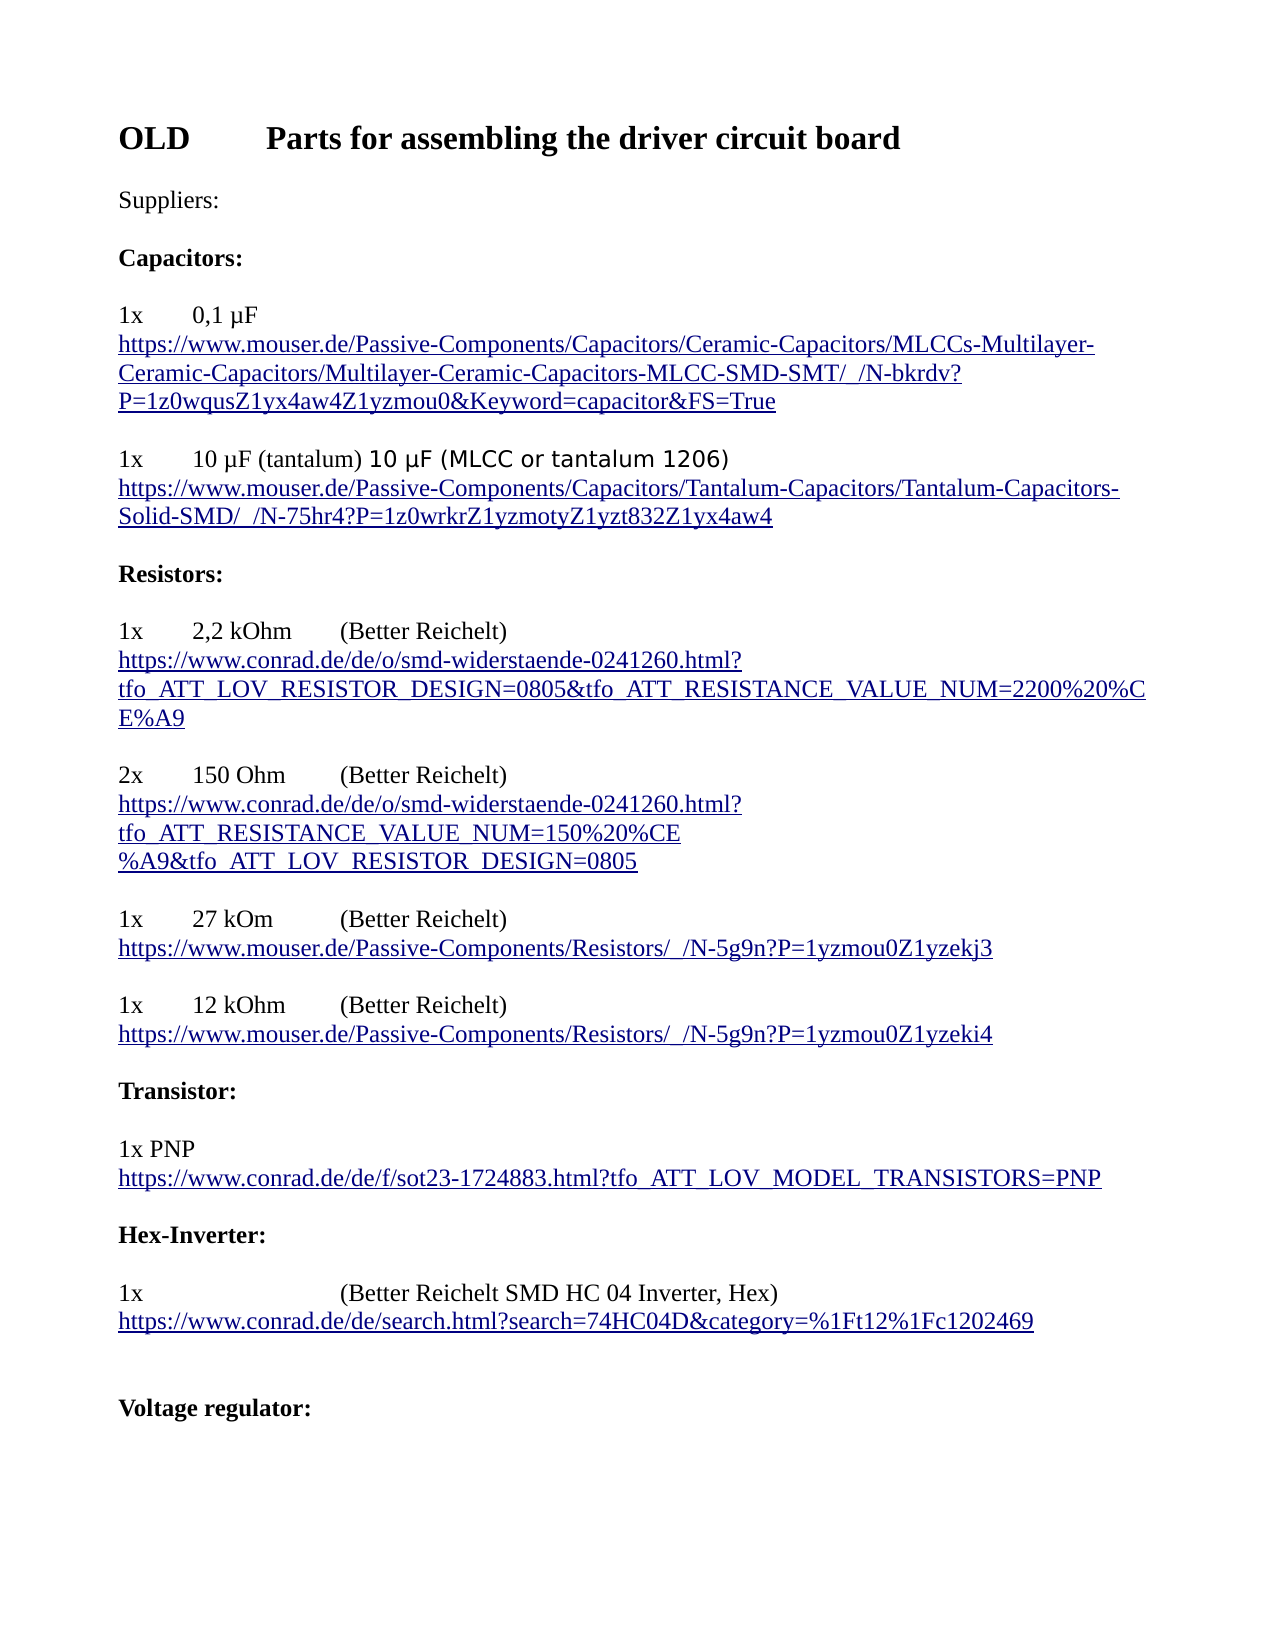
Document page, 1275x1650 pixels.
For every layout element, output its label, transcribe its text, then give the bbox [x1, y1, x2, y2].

text 1x PNP [118, 1134, 1157, 1163]
text Capacitors: [118, 243, 1157, 271]
text Transistor: [118, 1076, 1157, 1105]
text 1x 2,2 kOhm (Better Reichelt) [118, 616, 1157, 645]
text https://www.conrad.de/de/search.html?search=74HC04D&category=%1Ft12%1Fc1202469 [118, 1306, 1157, 1335]
text https://www.mouser.de/Passive-Components/Resistors/_/N-5g9n?P=1yzmou0Z1yzekj3 [118, 933, 1157, 961]
text https://www.conrad.de/de/f/sot23-1724883.html?tfo_ATT_LOV_MODEL_TRANSISTORS=PNP [118, 1163, 1157, 1191]
text Hex-Inverter: [118, 1220, 1157, 1249]
text 1x 0,1 µF [118, 300, 1157, 329]
text 1x 10 µF (tantalum) 10 µF (MLCC or tantalum 1206) https://www.mouser.de/Passive-Components/Capacitors/Tantalum-Capacitors/Tantalum-Capacitors-Solid-SMD/_/N-75hr4?P=1z0wrkrZ1yzmotyZ1yzt832Z1yx4aw4 [118, 444, 1157, 530]
text 1x 12 kOhm (Better Reichelt) [118, 990, 1157, 1019]
text https://www.conrad.de/de/o/smd-widerstaende-0241260.html?tfo_ATT_RESISTANCE_VALUE_NUM=150%20%CE%A9&tfo_ATT_LOV_RESISTOR_DESIGN=0805 [118, 789, 1157, 875]
text 2x 150 Ohm (Better Reichelt) [118, 760, 1157, 789]
text Suppliers: [118, 185, 1157, 214]
text https://www.mouser.de/Passive-Components/Capacitors/Ceramic-Capacitors/MLCCs-Multilayer-Ceramic-Capacitors/Multilayer-Ceramic-Capacitors-MLCC-SMD-SMT/_/N-bkrdv?P=1z0wqusZ1yx4aw4Z1yzmou0&Keyword=capacitor&FS=True [118, 329, 1157, 415]
text https://www.mouser.de/Passive-Components/Resistors/_/N-5g9n?P=1yzmou0Z1yzeki4 [118, 1019, 1157, 1048]
text OLD Parts for assembling the driver circuit board [118, 118, 1157, 156]
text Resistors: [118, 559, 1157, 588]
text 1x 27 kOm (Better Reichelt) [118, 904, 1157, 933]
text Voltage regulator: [118, 1393, 1157, 1421]
text 1x (Better Reichelt SMD HC 04 Inverter, Hex) [118, 1278, 1157, 1306]
text https://www.conrad.de/de/o/smd-widerstaende-0241260.html?tfo_ATT_LOV_RESISTOR_DESIGN=0805&tfo_ATT_RESISTANCE_VALUE_NUM=2200%20%CE%A9 [118, 645, 1157, 731]
